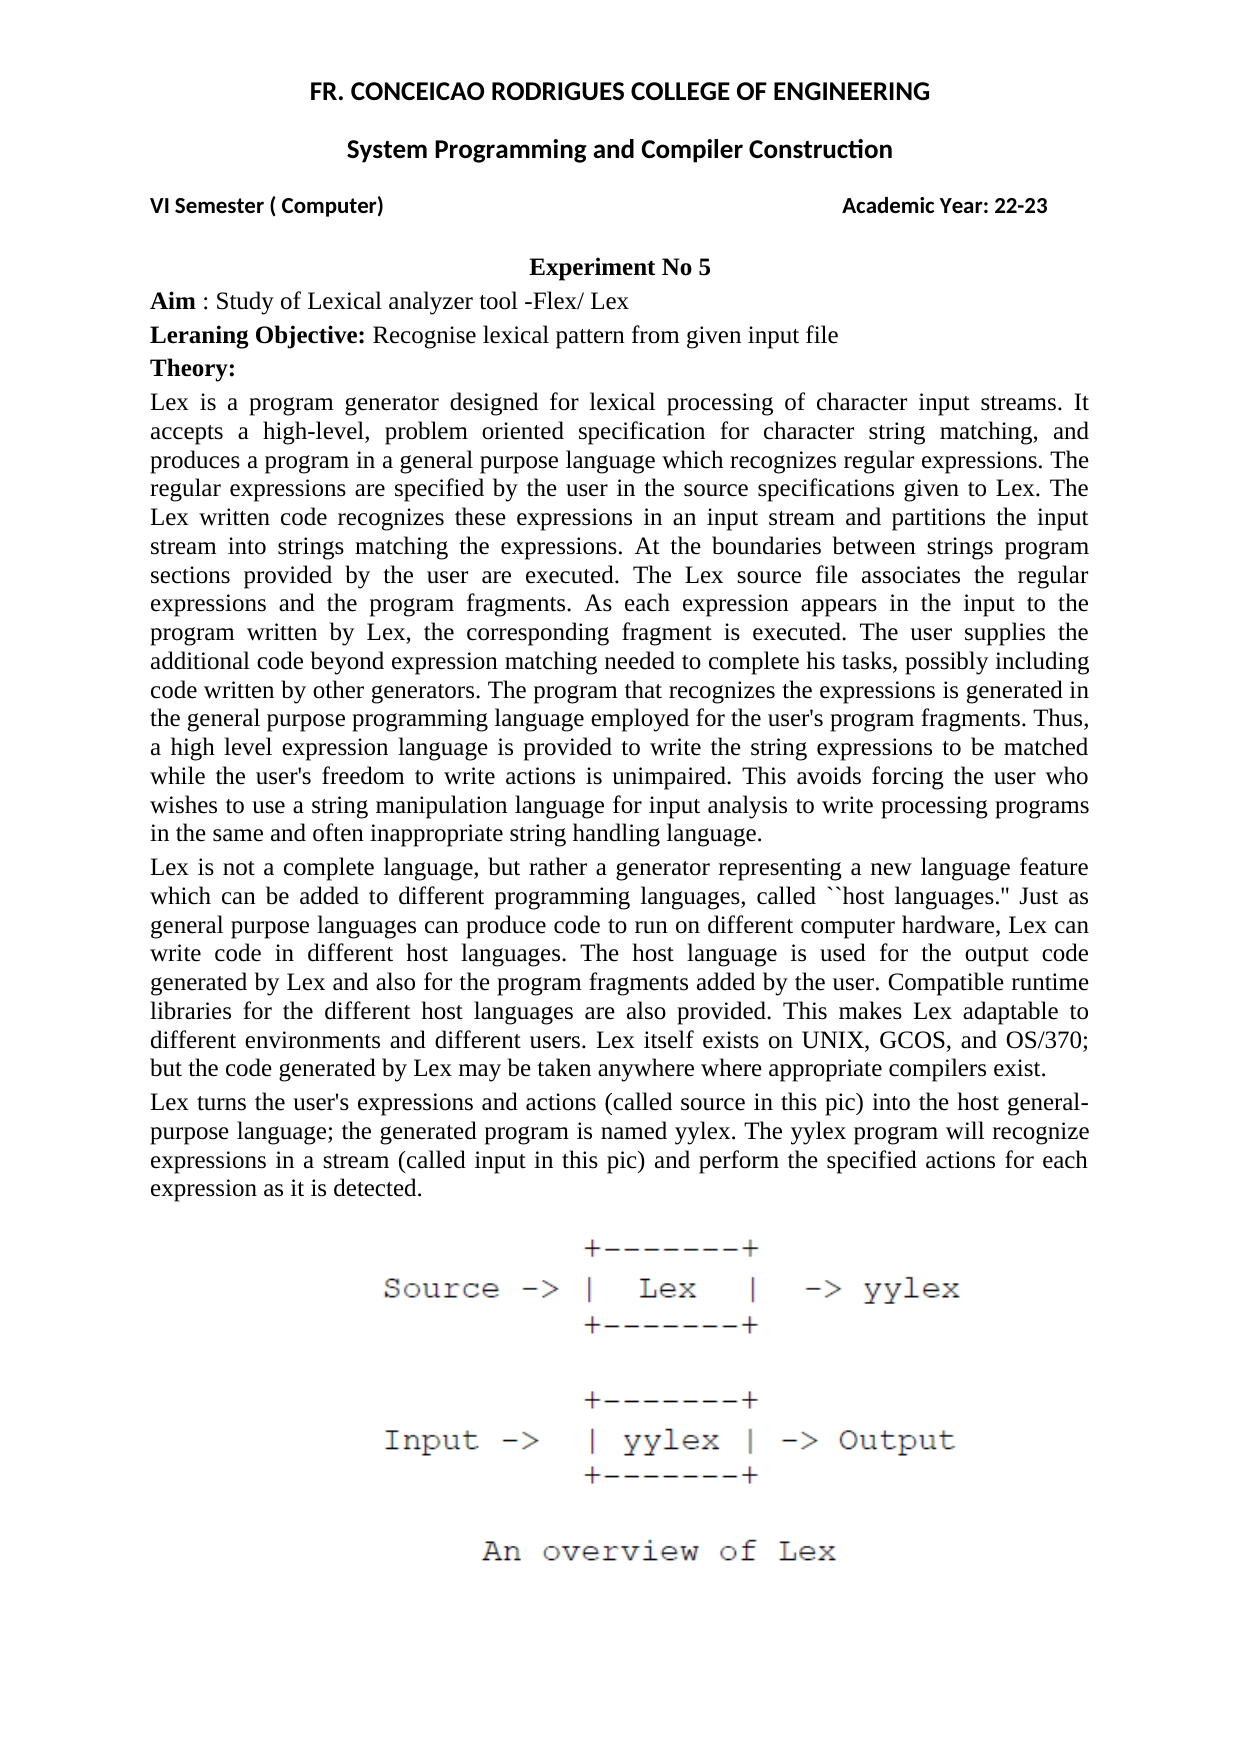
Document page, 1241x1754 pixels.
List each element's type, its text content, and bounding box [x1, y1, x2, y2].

list Aim : Study of Lexical analyzer tool -Flex/ Lex [150, 286, 1090, 315]
text Theory: [150, 353, 1090, 382]
text Lex turns the user's expressions and actions (called source in this pic) into the host general-purpose language; the generated program is named yylex. The yylex program will recognize expressions in a stream (called input in this pic) and perform the specified actions for each expression as it is detected. [150, 1087, 1090, 1202]
text Experiment No 5 [150, 252, 1090, 281]
text Lex is not a complete language, but rather a generator representing a new language feature which can be added to different programming languages, called ``host languages.'' Just as general purpose languages can produce code to run on different computer hardware, Lex can write code in different host languages. The host language is used for the output code generated by Lex and also for the program fragments added by the user. Compatible runtime libraries for the different host languages are also provided. This makes Lex adaptable to different environments and different users. Lex itself exists on UNIX, GCOS, and OS/370; but the code generated by Lex may be taken anywhere where appropriate compilers exist. [150, 852, 1090, 1082]
text Leraning Objective: Recognise lexical pattern from given input file [150, 320, 1090, 348]
text Lex is a program generator designed for lexical processing of character input streams. It accepts a high-level, problem oriented specification for character string matching, and produces a program in a general purpose language which recognizes regular expressions. The regular expressions are specified by the user in the source specifications given to Lex. The Lex written code recognizes these expressions in an input stream and partitions the input stream into strings matching the expressions. At the boundaries between strings program sections provided by the user are executed. The Lex source file associates the regular expressions and the program fragments. As each expression appears in the input to the program written by Lex, the corresponding fragment is executed. The user supplies the additional code beyond expression matching needed to complete his tasks, possibly including code written by other generators. The program that recognizes the expressions is generated in the general purpose programming language employed for the user's program fragments. Thus, a high level expression language is provided to write the string expressions to be matched while the user's freedom to write actions is unimpaired. This avoids forcing the user who wishes to use a string manipulation language for input analysis to write processing programs in the same and often inappropriate string handling language. [150, 387, 1090, 847]
